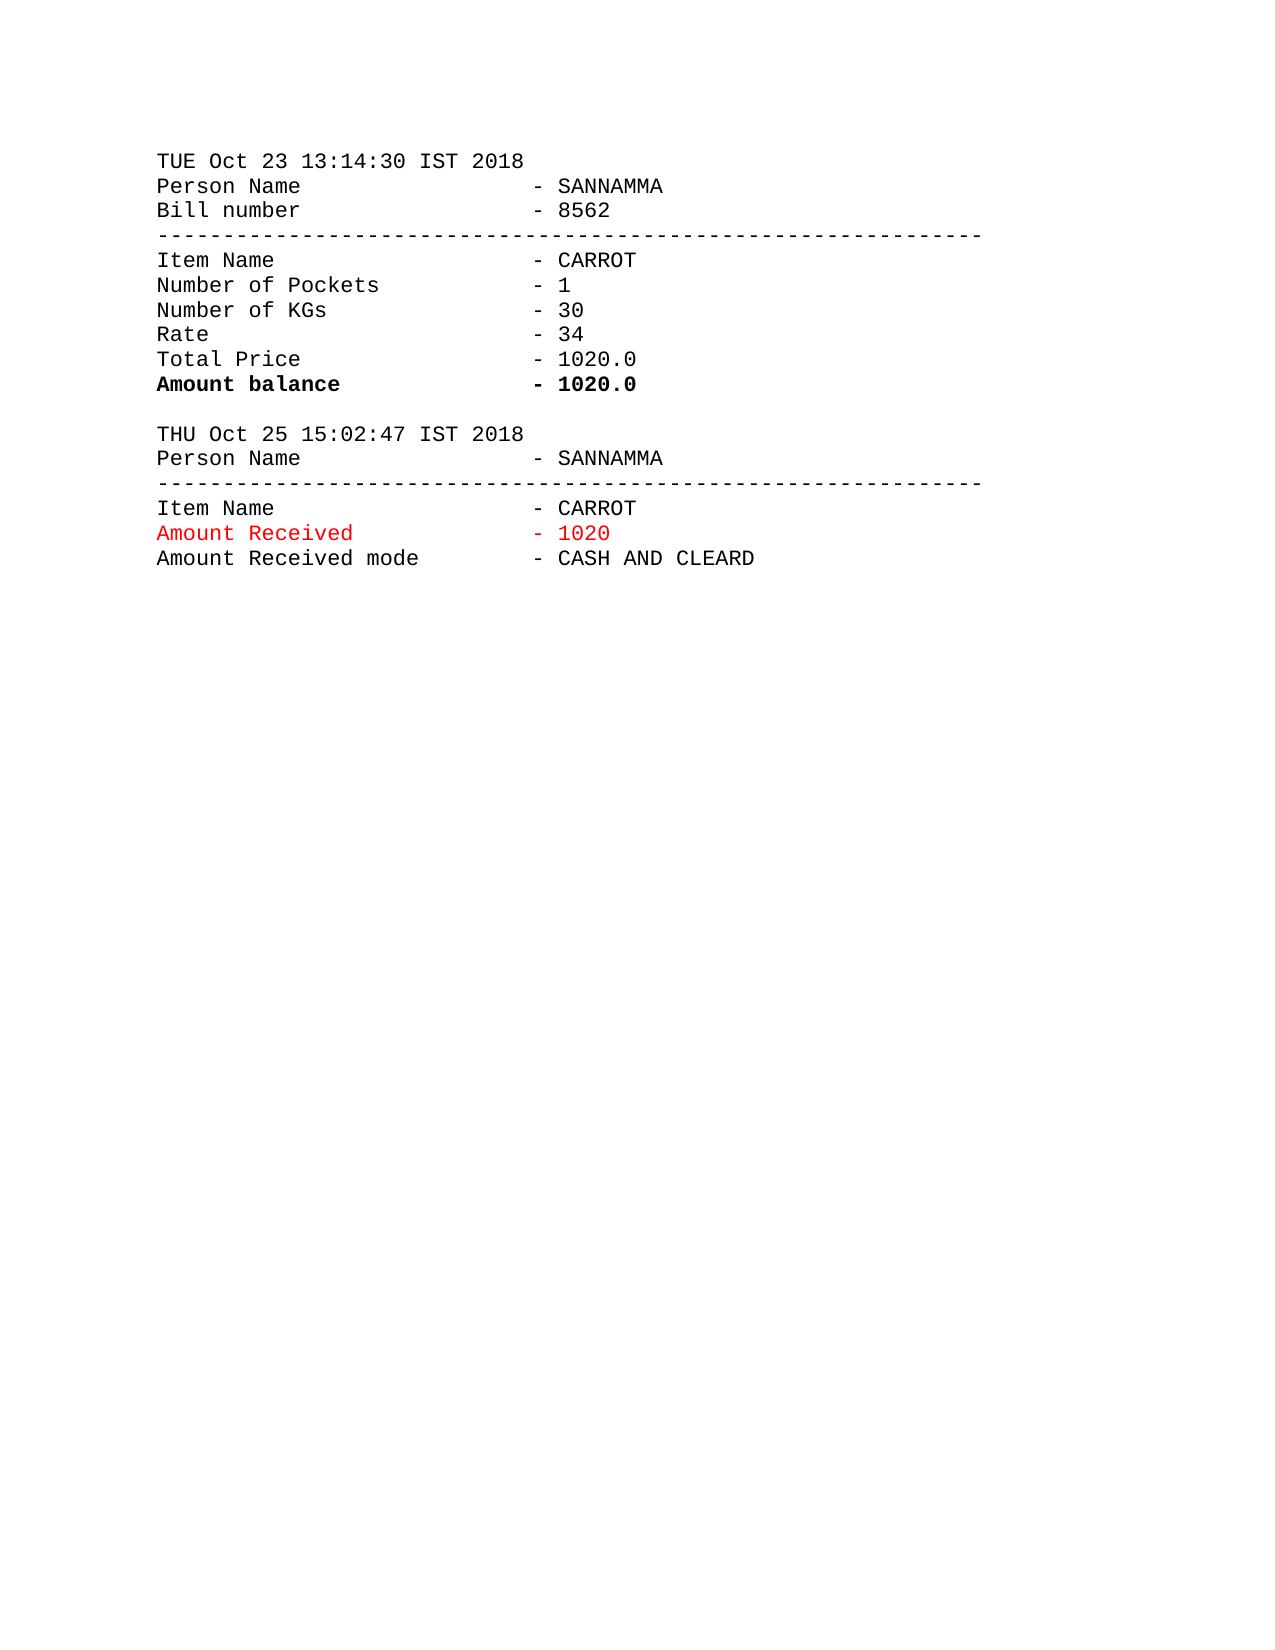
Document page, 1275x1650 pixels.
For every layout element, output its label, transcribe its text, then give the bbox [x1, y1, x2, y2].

text THU Oct 25 15:02:47 IST 2018 [156, 423, 1118, 447]
text Amount balance - 1020.0 [156, 373, 1118, 398]
text Item Name - CARROT [156, 497, 1118, 522]
text --------------------------------------------------------------- [156, 224, 1118, 249]
text Bill number - 8562 [156, 199, 1118, 224]
text --------------------------------------------------------------- [156, 472, 1118, 497]
text Number of KGs - 30 [156, 299, 1118, 323]
text TUE Oct 23 13:14:30 IST 2018 [156, 150, 1118, 175]
text Amount Received mode - CASH AND CLEARD [156, 547, 1118, 571]
text Amount Received - 1020 [156, 522, 1118, 547]
text Rate - 34 [156, 323, 1118, 348]
text Person Name - SANNAMMA [156, 175, 1118, 199]
text Person Name - SANNAMMA [156, 447, 1118, 472]
text Number of Pockets - 1 [156, 274, 1118, 299]
text Total Price - 1020.0 [156, 348, 1118, 373]
text Item Name - CARROT [156, 249, 1118, 274]
